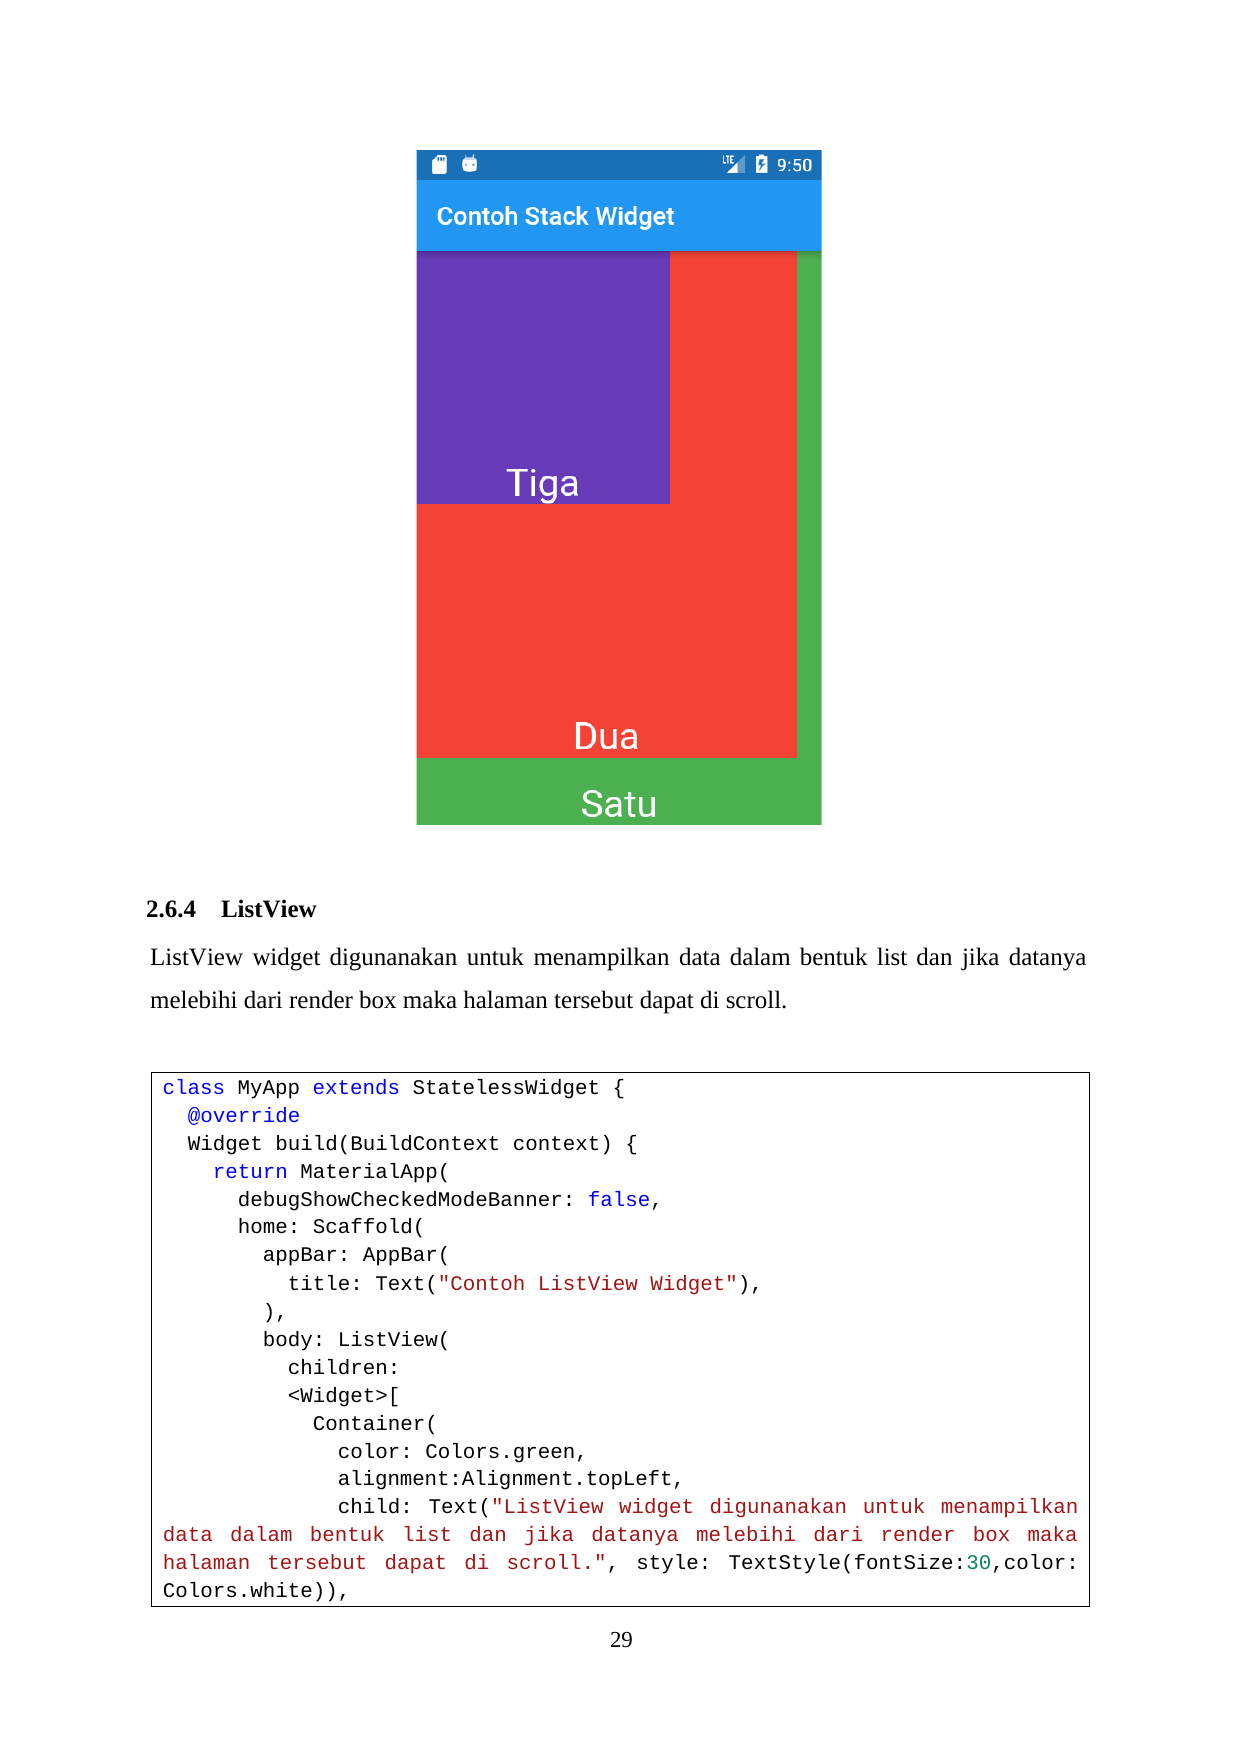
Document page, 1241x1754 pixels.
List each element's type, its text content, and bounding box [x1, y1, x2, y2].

subtitle ListView [146, 894, 1115, 923]
picture [416, 150, 822, 825]
text ListView widget digunanakan untuk menampilkan data dalam bentuk list dan jika datanya melebihi dari render box maka halaman tersebut dapat di scroll. [150, 942, 1115, 1014]
